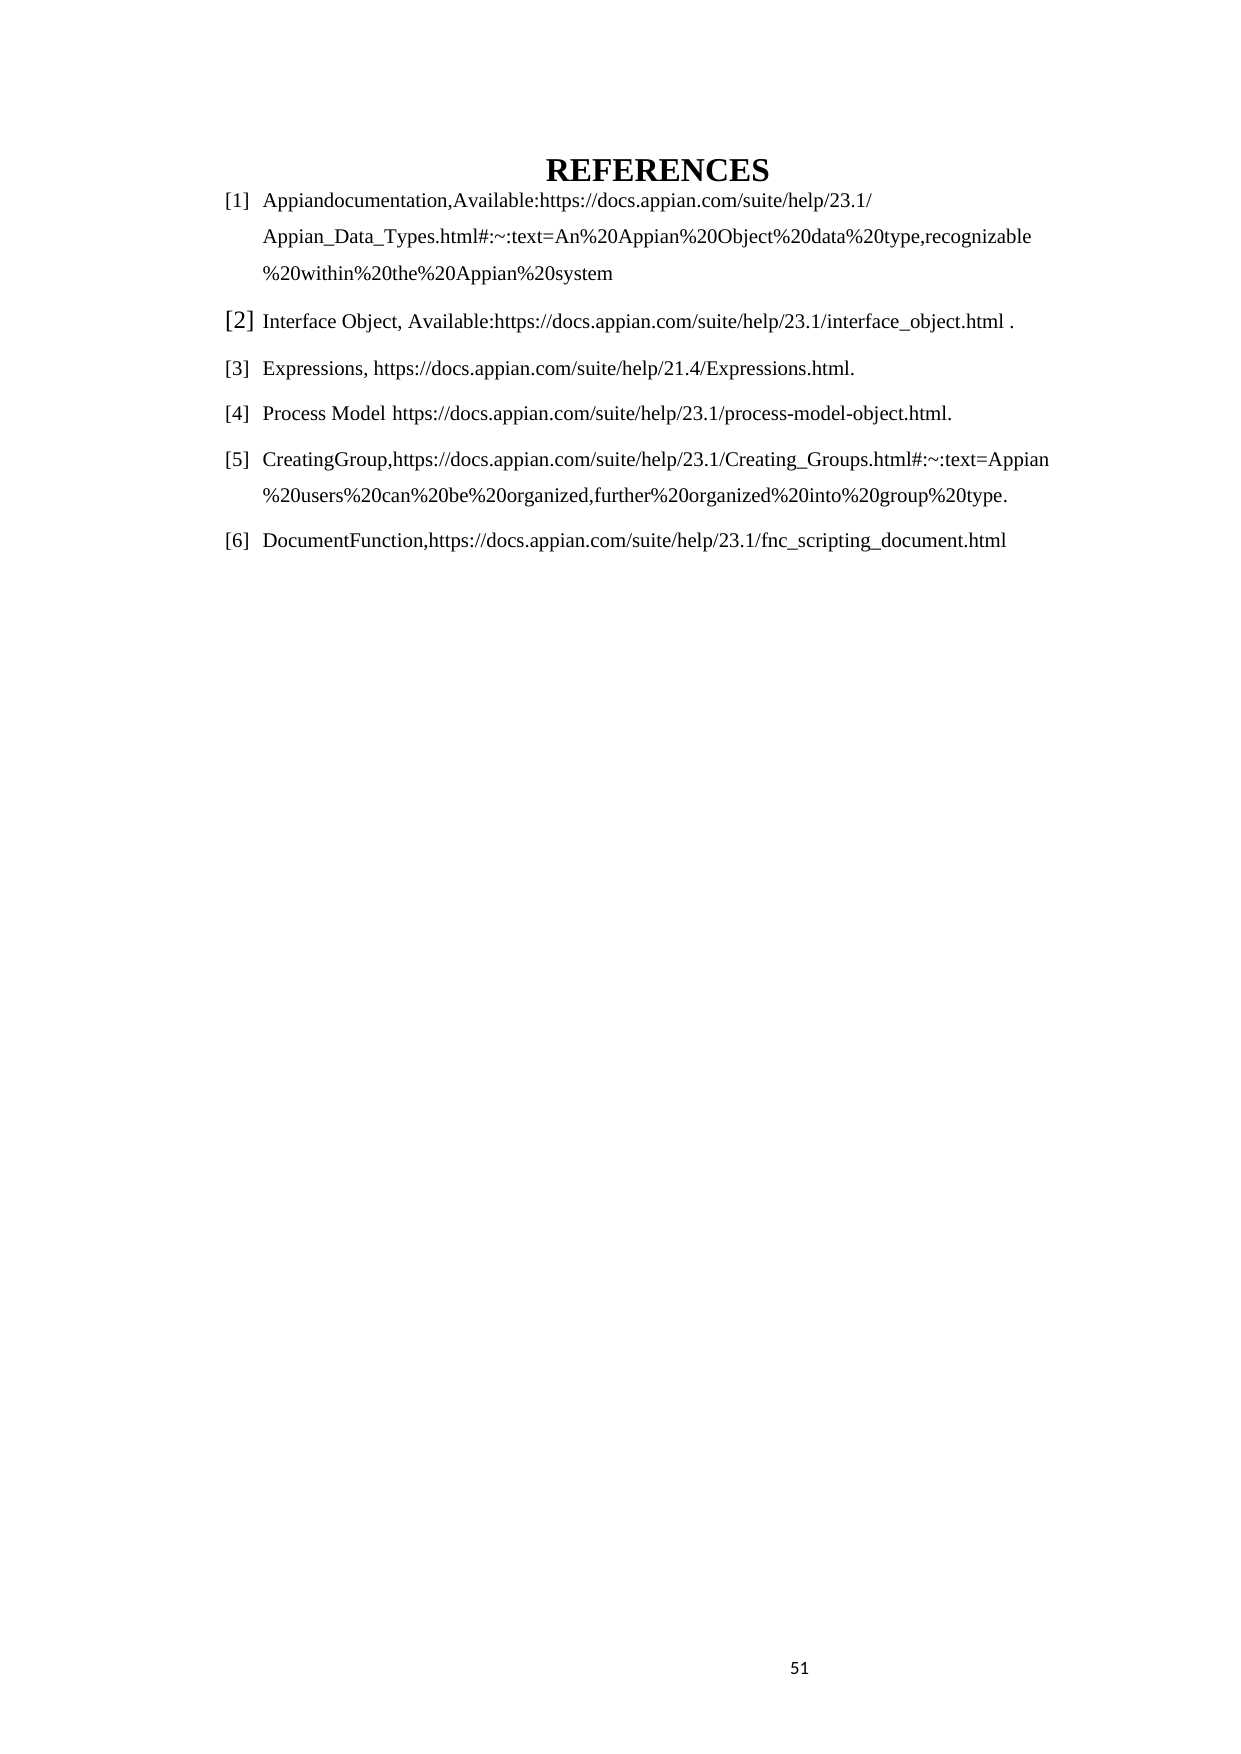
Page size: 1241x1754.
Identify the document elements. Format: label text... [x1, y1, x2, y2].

list CreatingGroup,https://docs.appian.com/suite/help/23.1/Creating_Groups.html#:~:text=Appian%20users%20can%20be%20organized,further%20organized%20into%20group%20type. [225, 447, 1090, 507]
list Process Model https://docs.appian.com/suite/help/23.1/process-model-object.html. [225, 401, 1090, 425]
list Interface Object, Available:https://docs.appian.com/suite/help/23.1/interface_object.html . [225, 305, 1090, 333]
list Appiandocumentation,Available:https://docs.appian.com/suite/help/23.1/Appian_Data_Types.html#:~:text=An%20Appian%20Object%20data%20type,recognizable%20within%20the%20Appian%20system [225, 188, 1090, 284]
text REFERENCES [225, 150, 1090, 188]
list DocumentFunction,https://docs.appian.com/suite/help/23.1/fnc_scripting_document.html [225, 528, 1090, 552]
list Expressions, https://docs.appian.com/suite/help/21.4/Expressions.html. [225, 356, 1090, 380]
